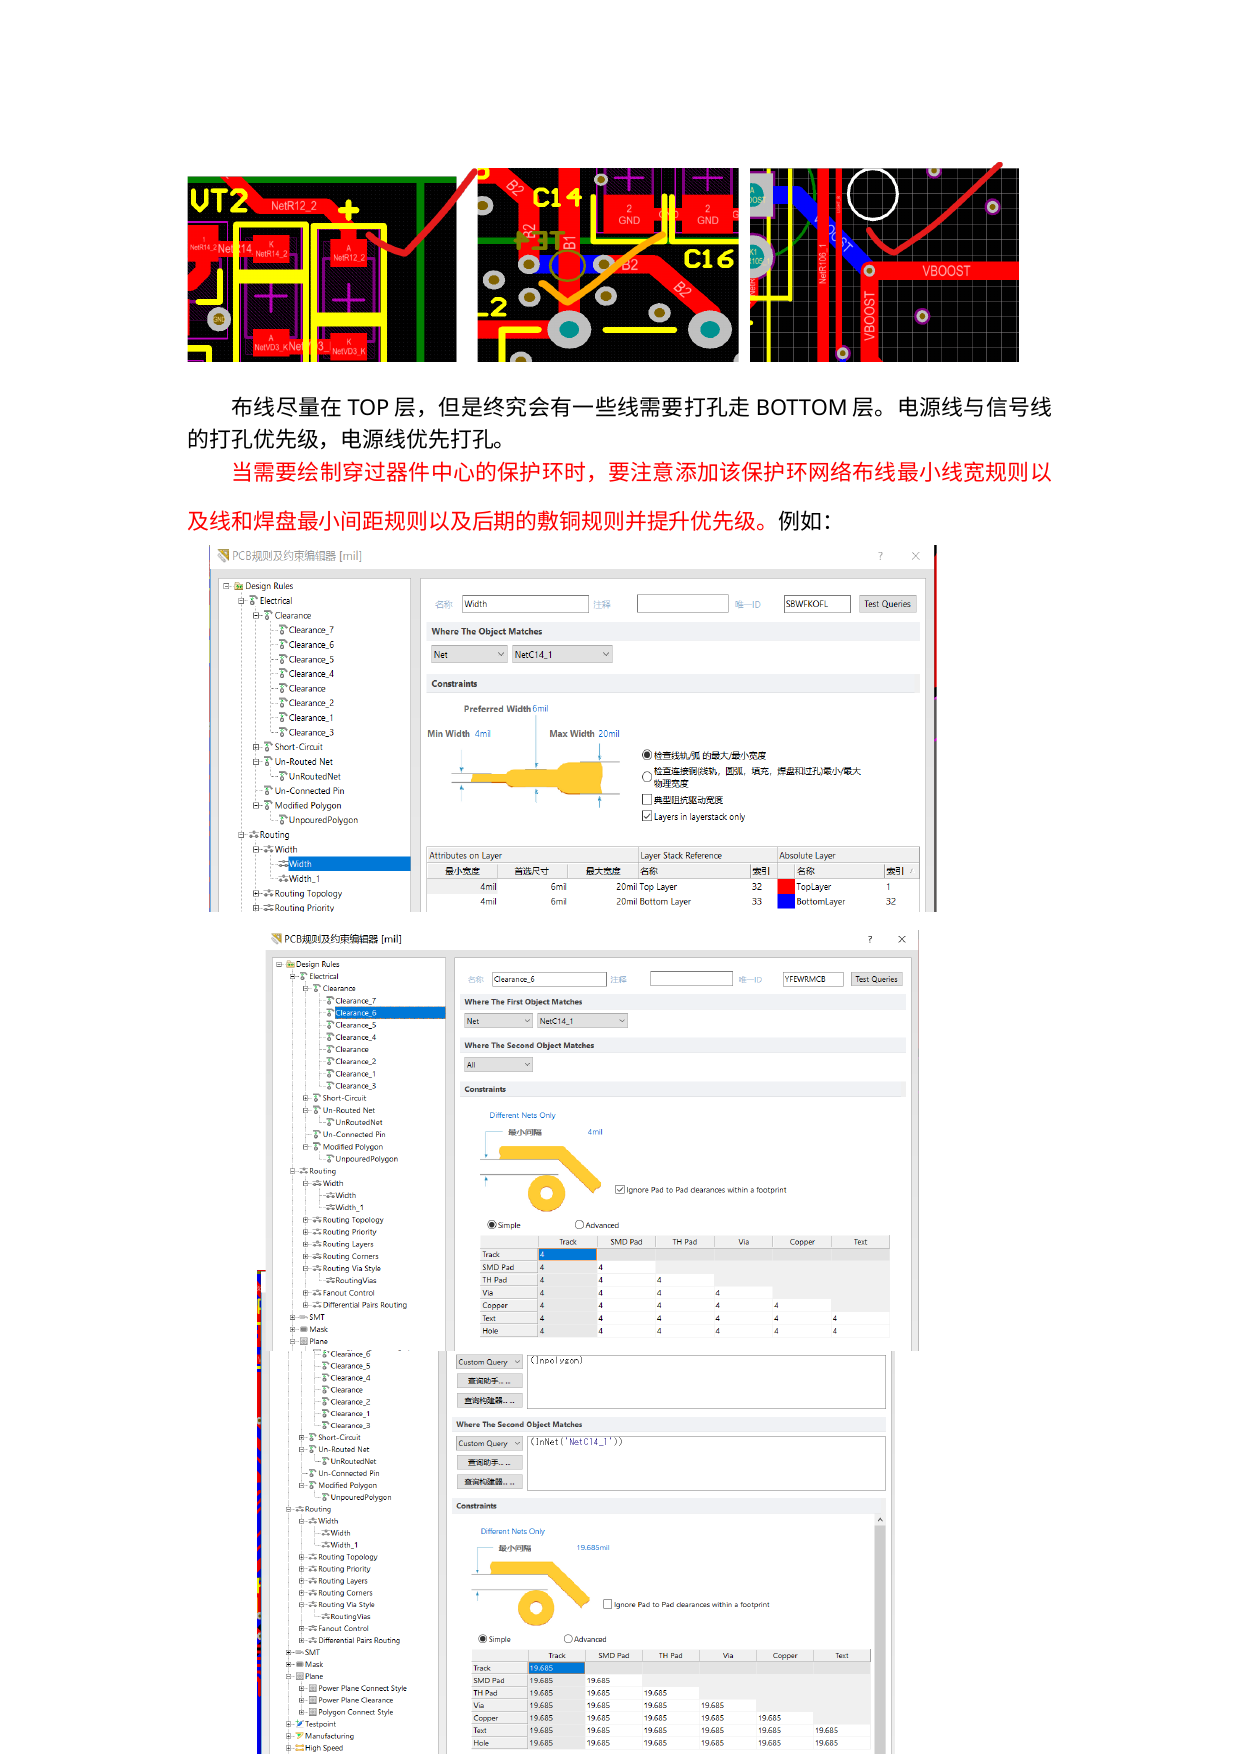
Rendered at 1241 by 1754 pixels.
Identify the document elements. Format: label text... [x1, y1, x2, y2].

picture [209, 545, 937, 912]
picture [257, 930, 919, 1754]
picture [187, 168, 739, 362]
picture [750, 162, 1019, 362]
text 当需要绘制穿过器件中心的保护环时，要注意添加该保护环网络布线最小线宽规则以及线和焊盘最小间距规则以及后期的敷铜规则并提升优先级。例如： [187, 454, 1053, 536]
text 布线尽量在TOP层，但是终究会有一些线需要打孔走BOTTOM层。电源线与信号线的打孔优先级，电源线优先打孔。 [187, 389, 1053, 454]
